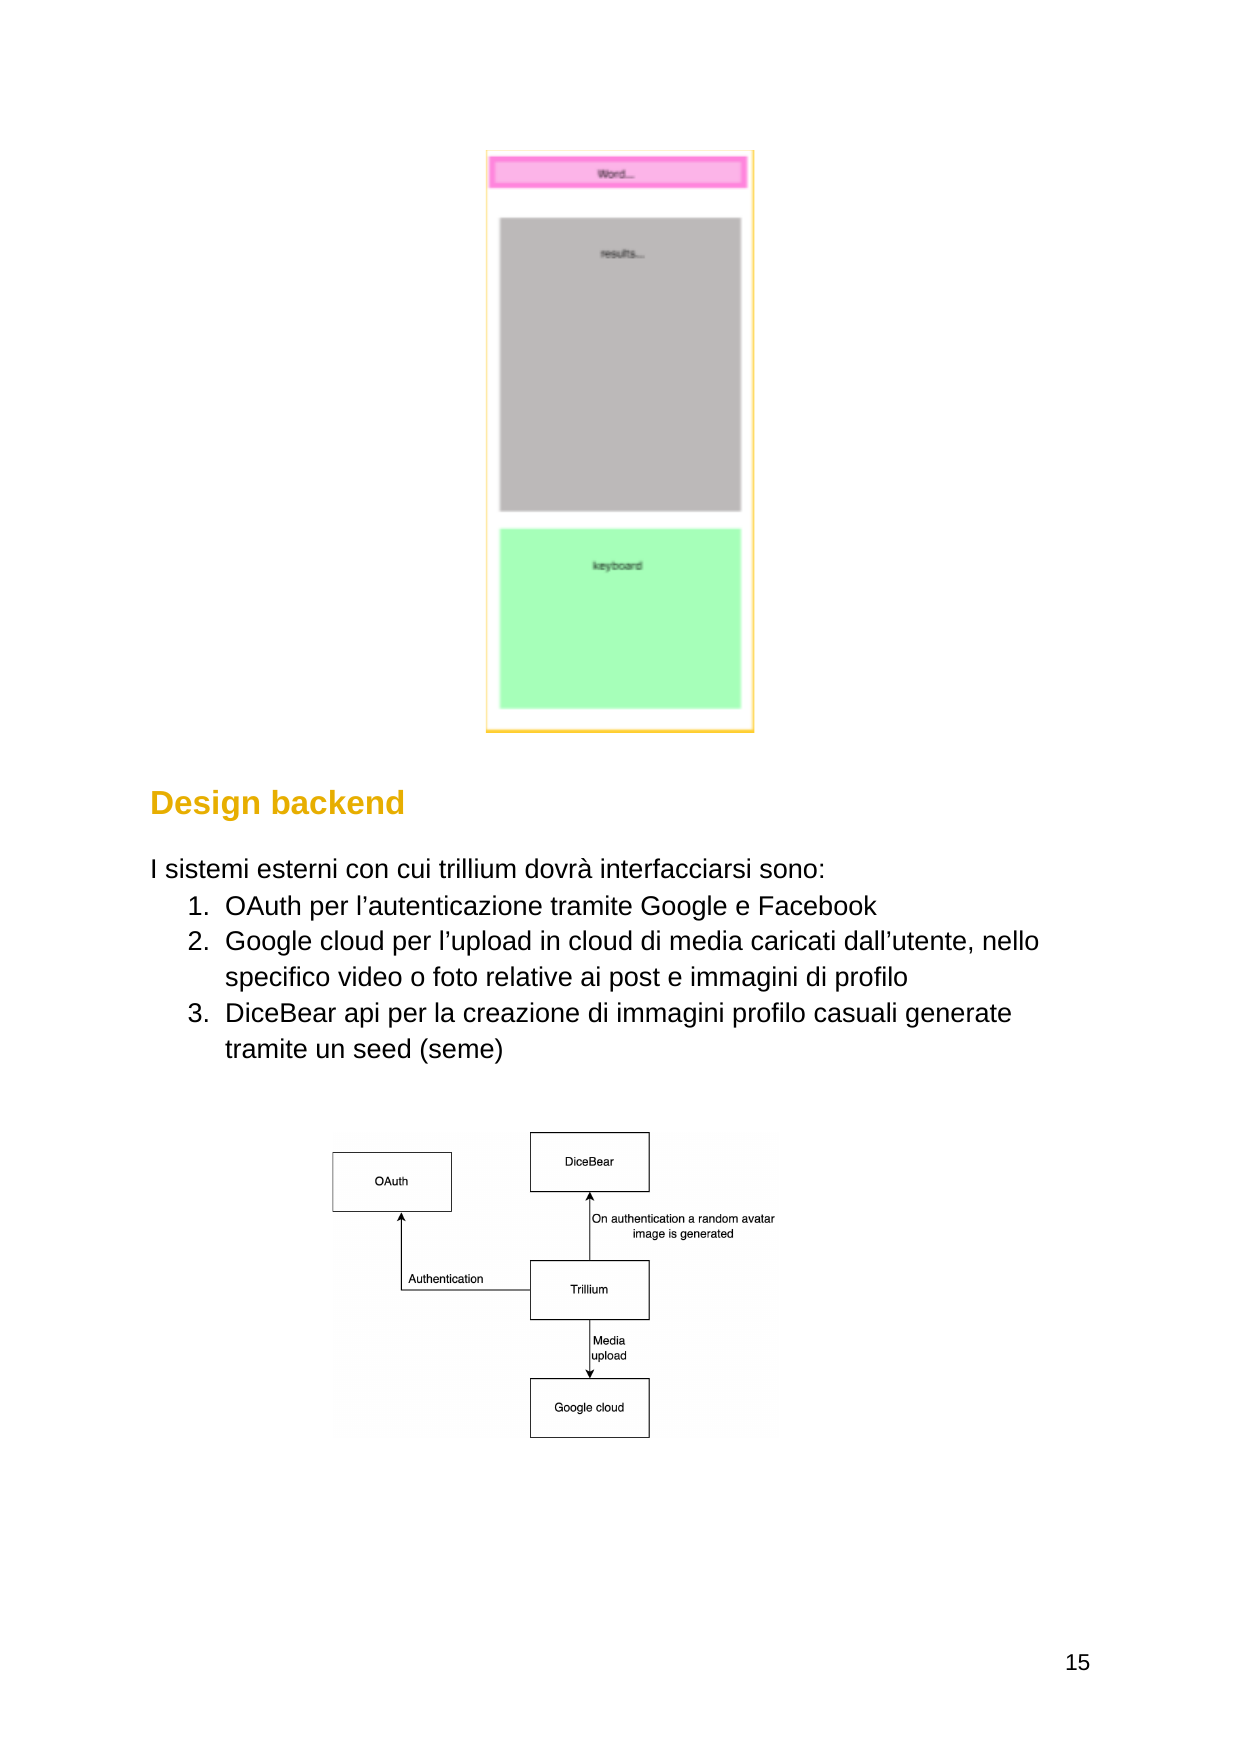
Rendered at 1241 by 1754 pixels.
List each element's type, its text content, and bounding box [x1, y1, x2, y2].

picture [332, 1132, 779, 1438]
text I sistemi esterni con cui trillium dovrà interfacciarsi sono: [150, 853, 1090, 885]
subtitle Design backend [150, 783, 1090, 822]
list DiceBear api per la creazione di immagini profilo casuali generate tramite un seed (seme) [187, 997, 1090, 1064]
list Google cloud per l’upload in cloud di media caricati dall’utente, nello specifico video o foto relative ai post e immagini di profilo [187, 925, 1090, 993]
picture [485, 150, 755, 733]
list OAuth per l’autenticazione tramite Google e Facebook [187, 889, 1090, 921]
